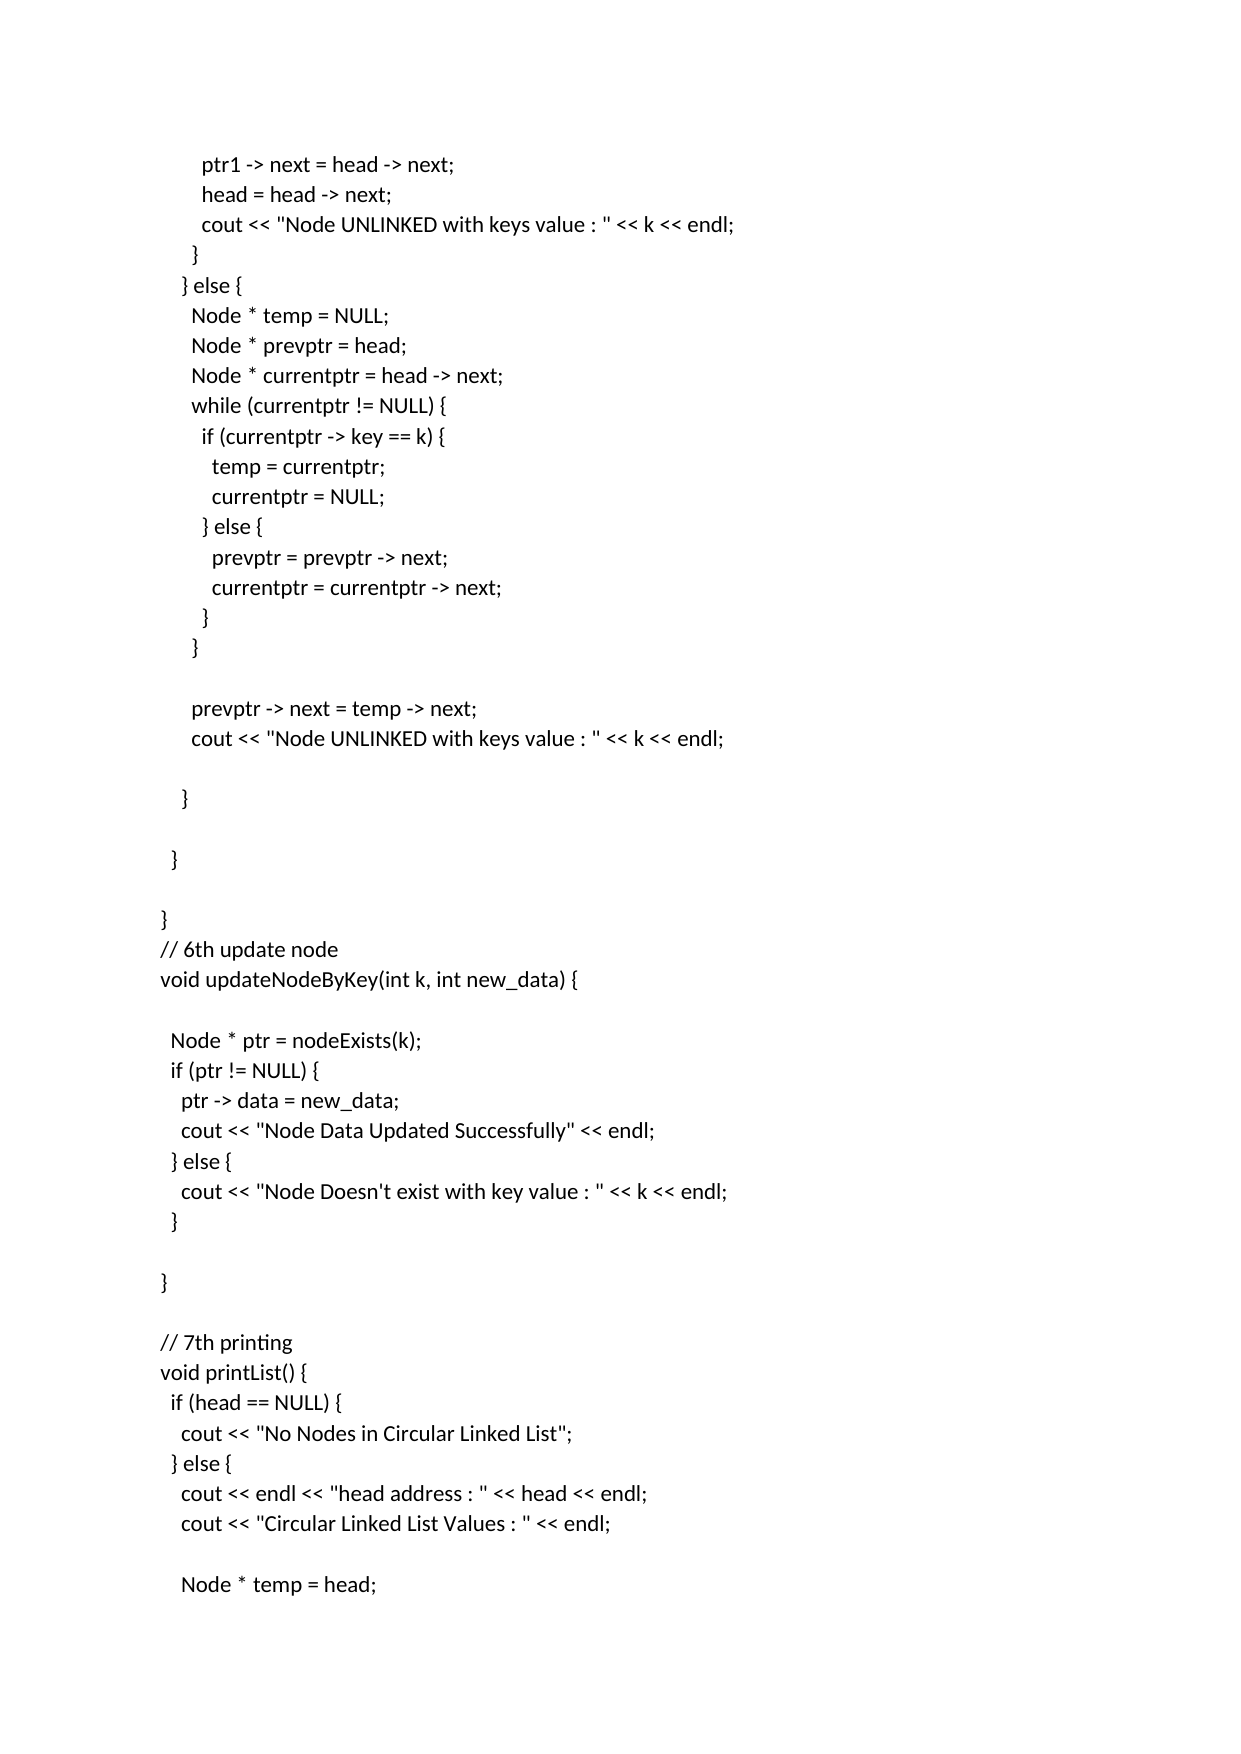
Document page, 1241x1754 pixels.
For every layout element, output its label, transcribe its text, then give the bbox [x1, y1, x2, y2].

text if (ptr != NULL) { [150, 1056, 1090, 1084]
text } else { [150, 512, 1090, 541]
text } [150, 784, 1090, 812]
text cout << "Circular Linked List Values : " << endl; [150, 1509, 1090, 1537]
text if (currentptr -> key == k) { [150, 422, 1090, 450]
text } [150, 905, 1090, 933]
text if (head == NULL) { [150, 1388, 1090, 1417]
text Node * currentptr = head -> next; [150, 361, 1090, 389]
text // 7th printing [150, 1328, 1090, 1356]
text prevptr = prevptr -> next; [150, 543, 1090, 571]
text } else { [150, 271, 1090, 299]
text cout << "Node UNLINKED with keys value : " << k << endl; [150, 210, 1090, 238]
text cout << "Node Data Updated Successfully" << endl; [150, 1117, 1090, 1145]
text head = head -> next; [150, 180, 1090, 208]
text } else { [150, 1147, 1090, 1175]
text } else { [150, 1449, 1090, 1477]
text } [150, 1207, 1090, 1235]
text ptr1 -> next = head -> next; [150, 150, 1090, 178]
text Node * temp = NULL; [150, 301, 1090, 329]
text void printList() { [150, 1358, 1090, 1386]
text while (currentptr != NULL) { [150, 392, 1090, 420]
text } [150, 845, 1090, 873]
text temp = currentptr; [150, 452, 1090, 480]
text cout << "Node UNLINKED with keys value : " << k << endl; [150, 724, 1090, 752]
text cout << endl << "head address : " << head << endl; [150, 1479, 1090, 1507]
text } [150, 633, 1090, 661]
text void updateNodeByKey(int k, int new_data) { [150, 966, 1090, 994]
text // 6th update node [150, 935, 1090, 963]
text } [150, 1268, 1090, 1296]
text ptr -> data = new_data; [150, 1086, 1090, 1114]
text currentptr = currentptr -> next; [150, 573, 1090, 601]
text cout << "Node Doesn't exist with key value : " << k << endl; [150, 1177, 1090, 1205]
text } [150, 603, 1090, 631]
text cout << "No Nodes in Circular Linked List"; [150, 1419, 1090, 1447]
text Node * ptr = nodeExists(k); [150, 1026, 1090, 1054]
text } [150, 241, 1090, 269]
text currentptr = NULL; [150, 482, 1090, 510]
text Node * prevptr = head; [150, 331, 1090, 359]
text Node * temp = head; [150, 1570, 1090, 1598]
text prevptr -> next = temp -> next; [150, 694, 1090, 722]
